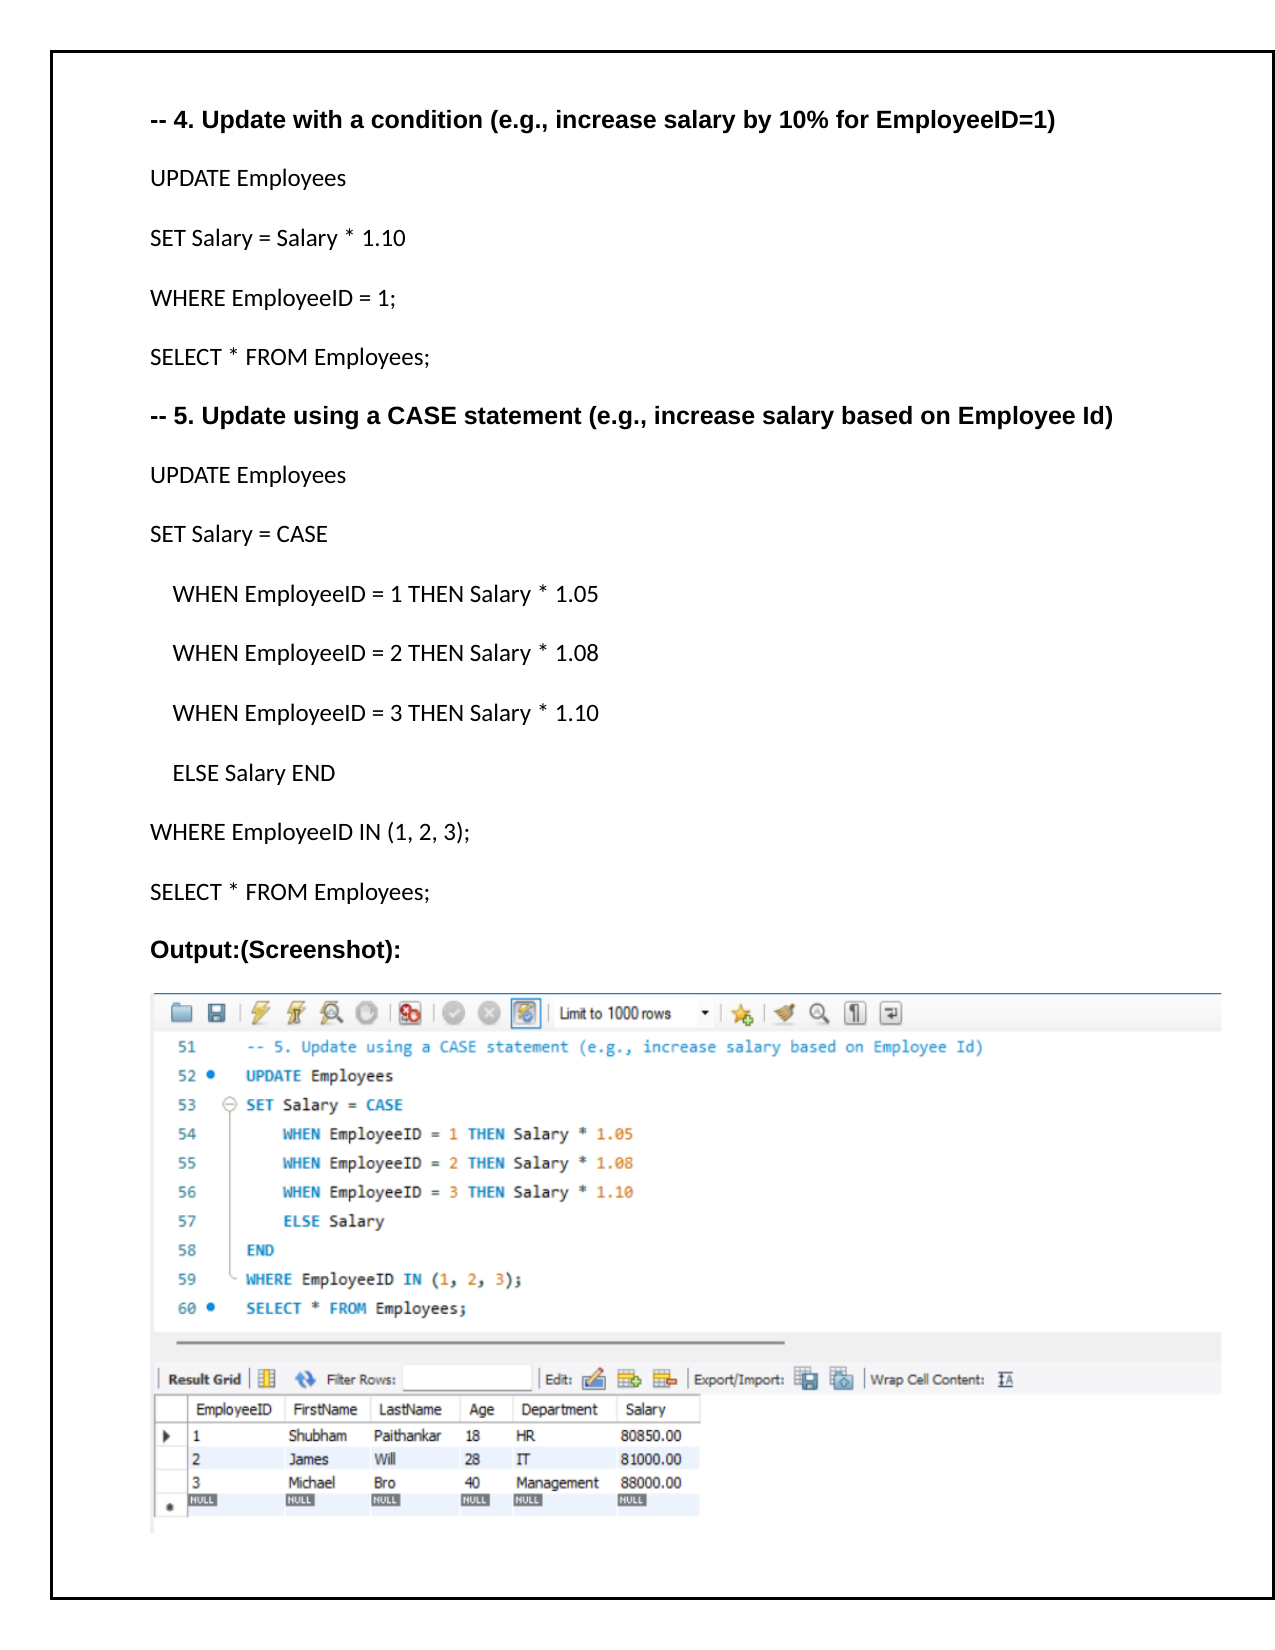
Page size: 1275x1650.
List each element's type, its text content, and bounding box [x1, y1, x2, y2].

text ELSE Salary END [150, 757, 1224, 787]
text WHERE EmployeeID IN (1, 2, 3); [150, 816, 1224, 847]
text SET Salary = Salary * 1.10 [150, 222, 1224, 253]
text -- 4. Update with a condition (e.g., increase salary by 10% for EmployeeID=1) [150, 105, 1224, 133]
text WHERE EmployeeID = 1; [150, 282, 1224, 312]
text UPDATE Employees [150, 163, 1224, 193]
text WHEN EmployeeID = 2 THEN Salary * 1.08 [150, 637, 1224, 668]
text UPDATE Employees [150, 459, 1224, 489]
text SELECT * FROM Employees; [150, 876, 1224, 906]
picture [150, 993, 1222, 1533]
text SELECT * FROM Employees; [150, 341, 1224, 372]
text WHEN EmployeeID = 3 THEN Salary * 1.10 [150, 697, 1224, 728]
text -- 5. Update using a CASE statement (e.g., increase salary based on Employee Id) [150, 401, 1224, 430]
text WHEN EmployeeID = 1 THEN Salary * 1.05 [150, 578, 1224, 608]
text Output:(Screenshot): [150, 935, 1224, 964]
text SET Salary = CASE [150, 518, 1224, 549]
